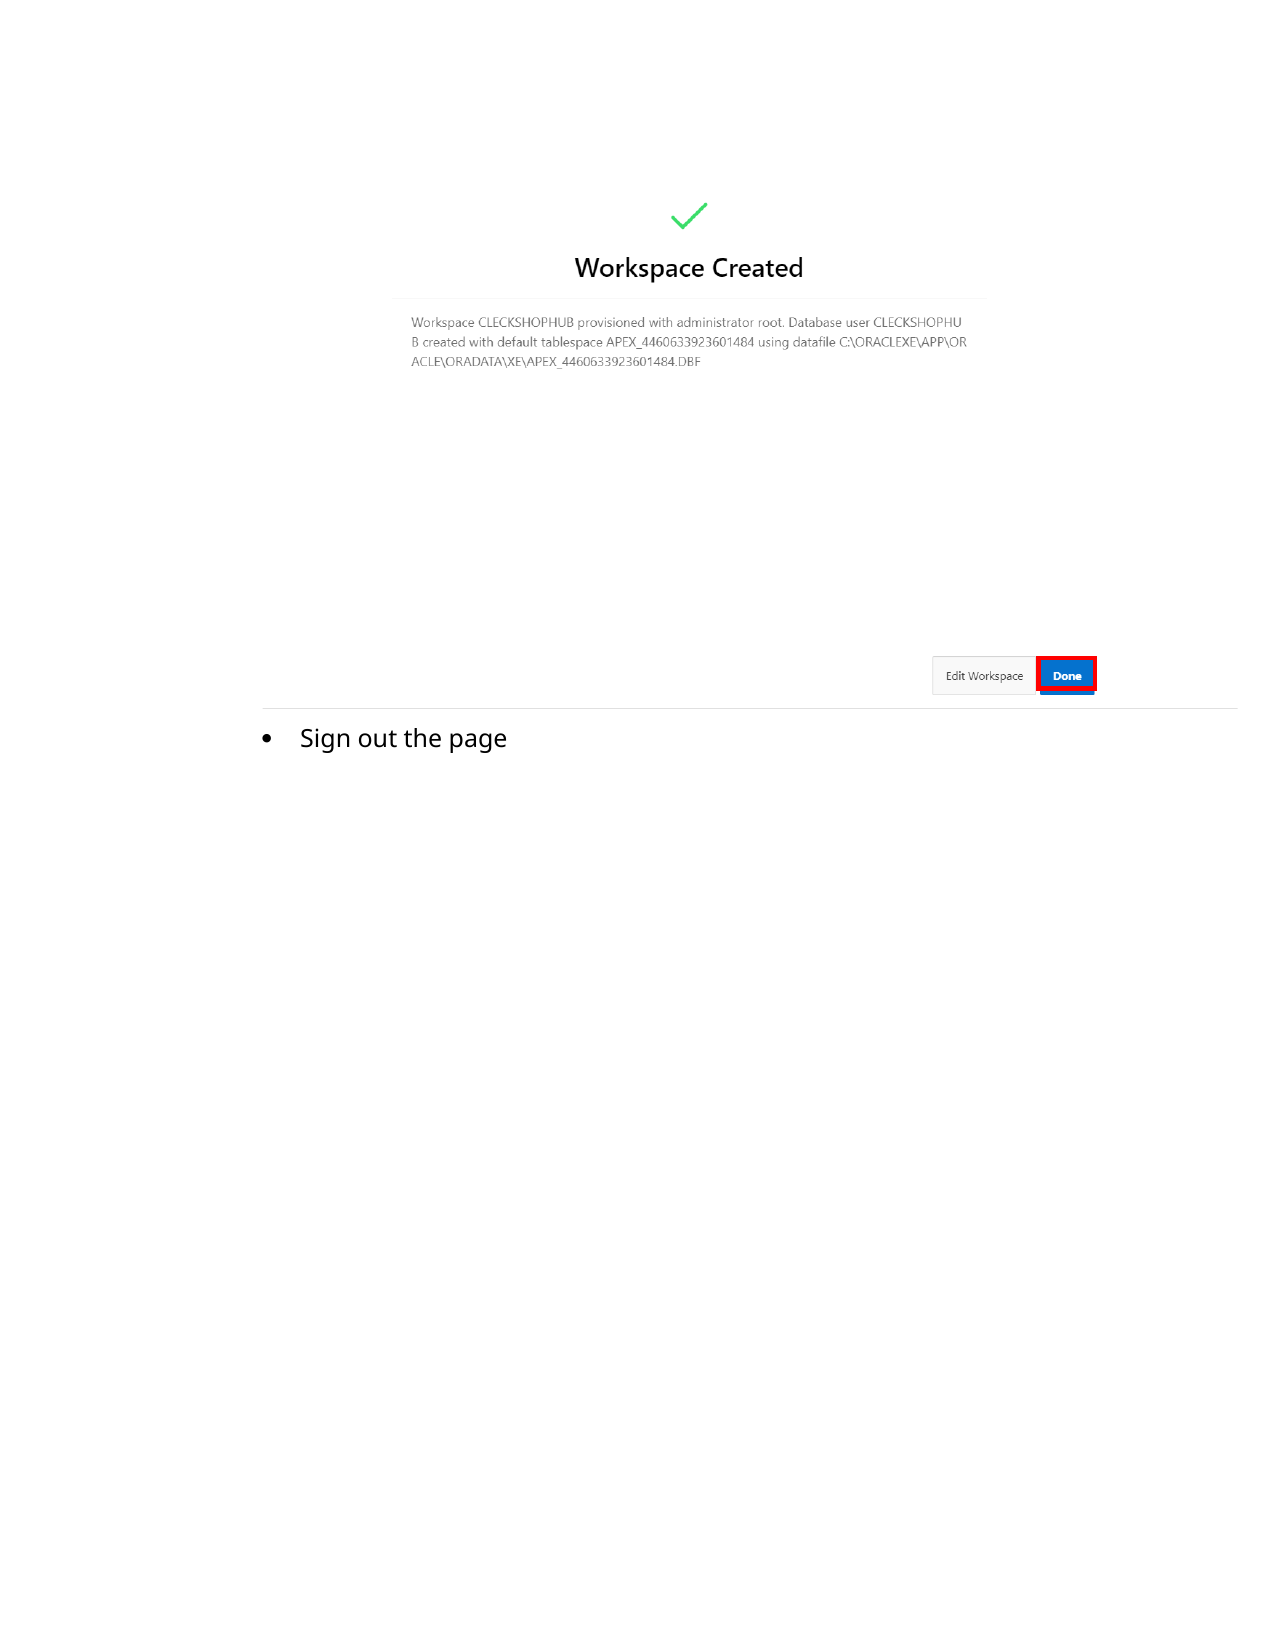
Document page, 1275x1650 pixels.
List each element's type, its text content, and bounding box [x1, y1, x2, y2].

picture [262, 150, 1238, 716]
list Sign out the page [262, 721, 1125, 755]
